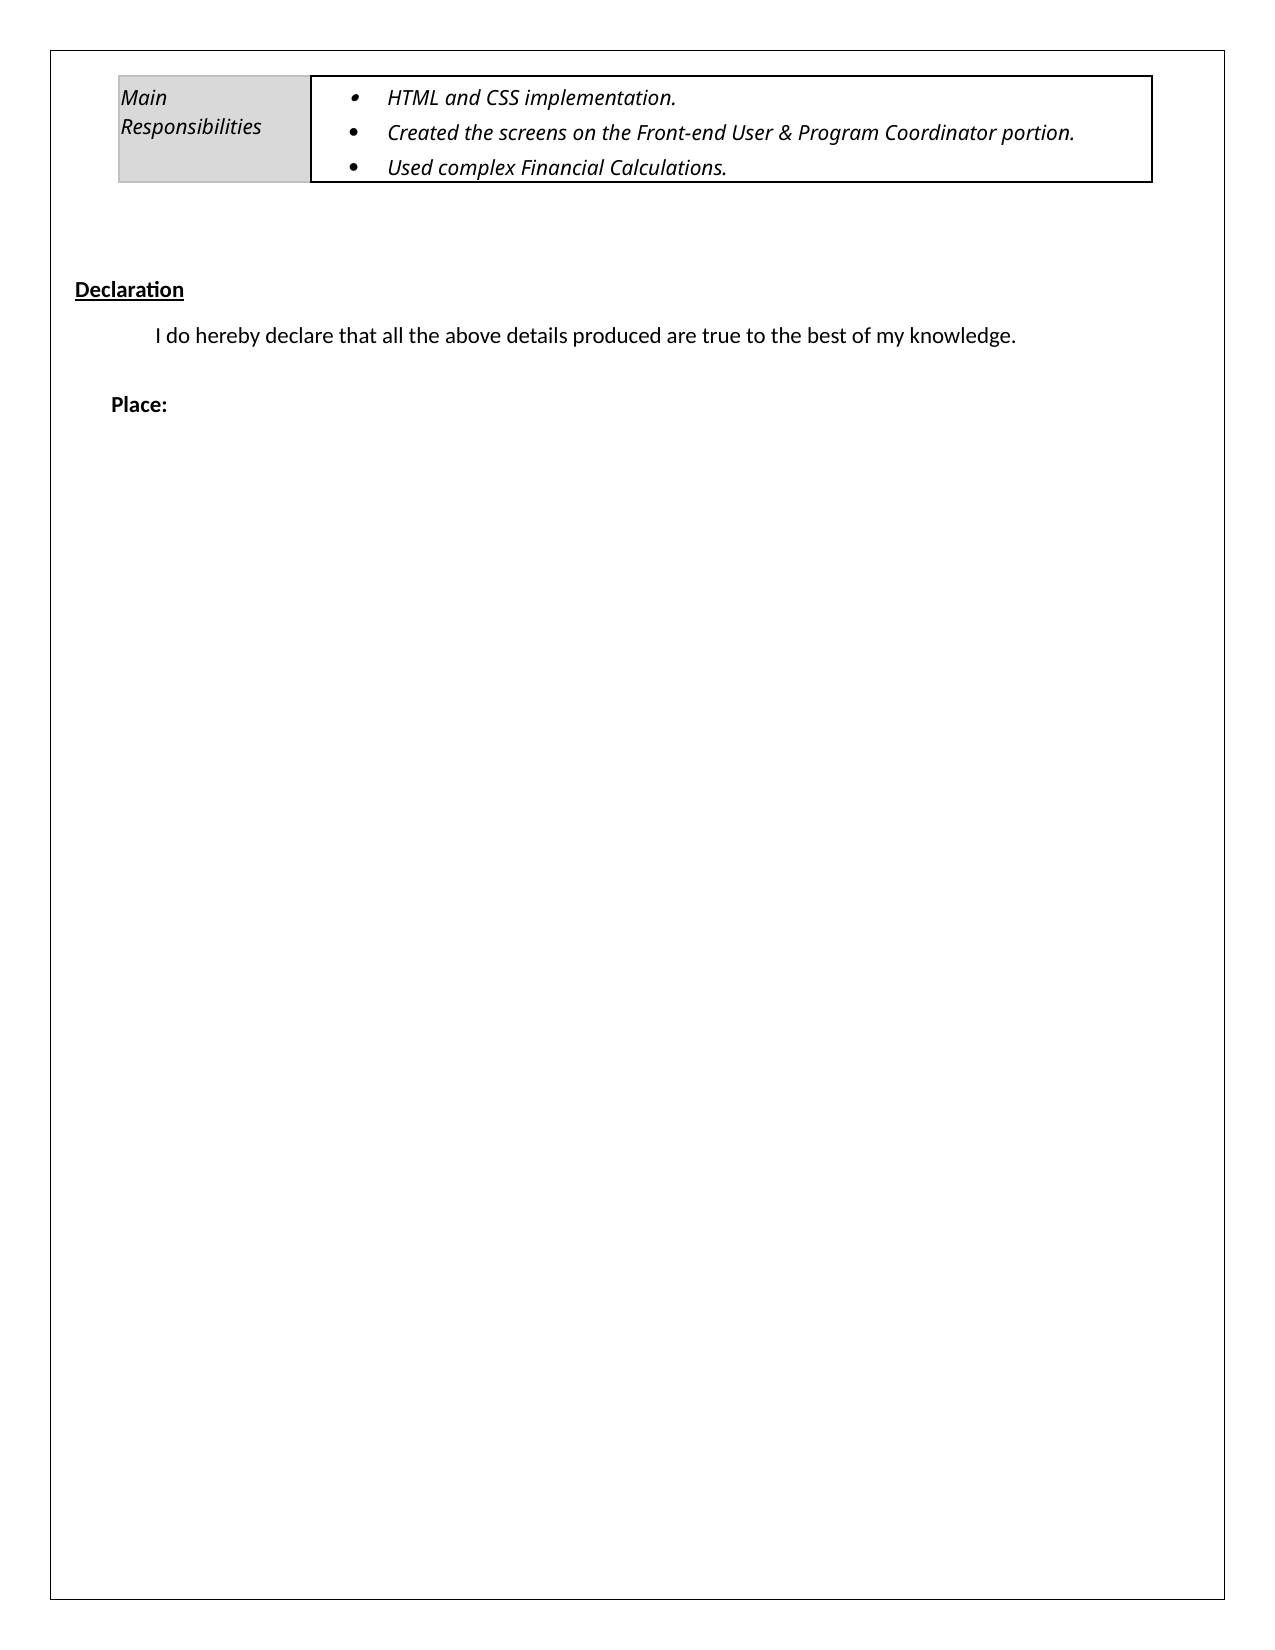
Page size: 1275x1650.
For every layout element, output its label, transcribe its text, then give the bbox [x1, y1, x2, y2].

list Place: [75, 390, 1200, 418]
text Declaration [75, 275, 1200, 303]
list I do hereby declare that all the above details produced are true to the best of my knowledge. [75, 321, 1200, 349]
table_cell Main Responsibilities [120, 77, 310, 181]
table_cell HTML and CSS implementation. Created the screens on the Front-end User & Program Coordinator portion. Used complex Financial Calculations. [312, 77, 1151, 181]
